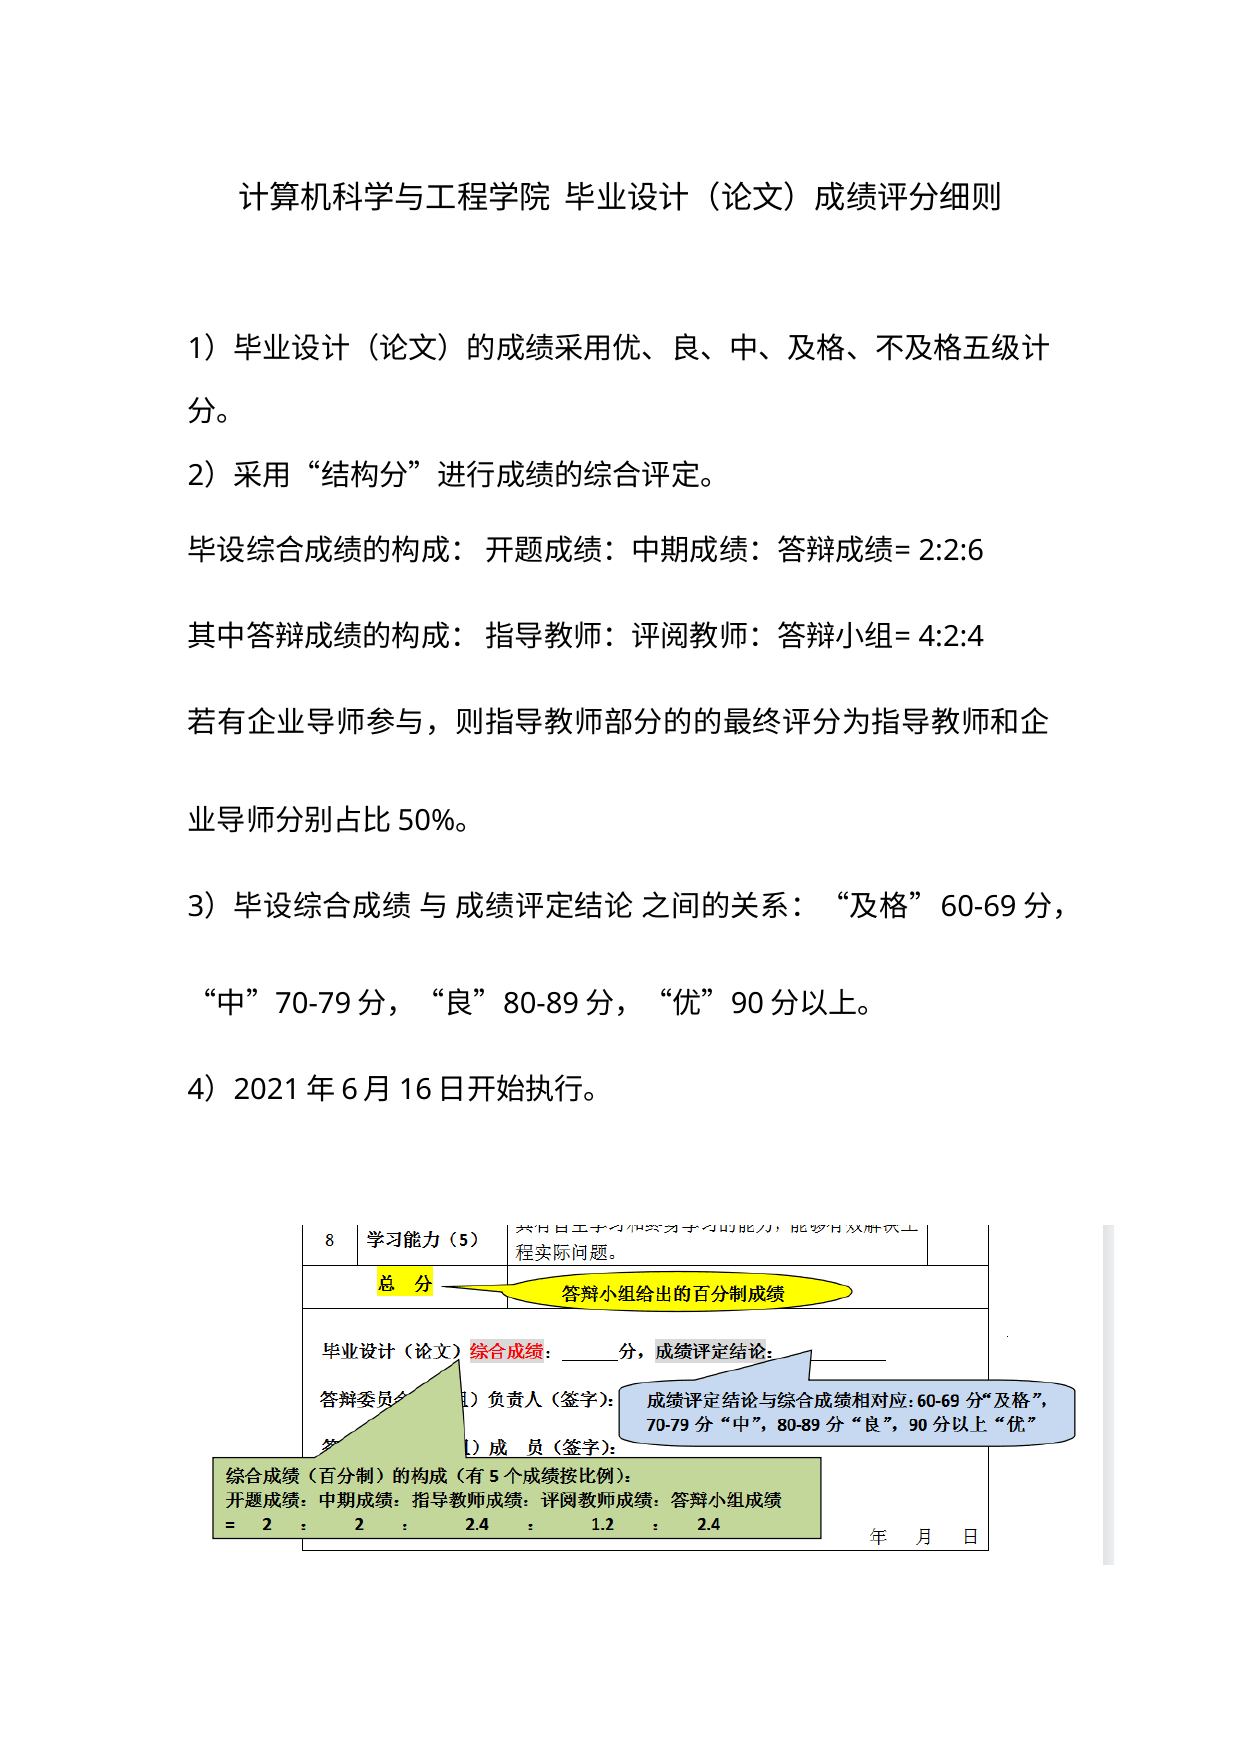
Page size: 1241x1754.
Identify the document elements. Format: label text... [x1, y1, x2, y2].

text 其中答辩成绩的构成： 指导教师：评阅教师：答辩小组= 4:2:4 [187, 601, 1053, 666]
text 计算机科学与工程学院 毕业设计（论文）成绩评分细则 [187, 162, 1053, 227]
picture [187, 1225, 1115, 1565]
list 毕设综合成绩 与 成绩评定结论 之间的关系：“及格”60-69分，“中”70-79分，“良”80-89分，“优”90分以上。 [187, 871, 1053, 1033]
text 2）采用“结构分”进行成绩的综合评定。 [187, 451, 1053, 494]
text 毕设综合成绩的构成： 开题成绩：中期成绩：答辩成绩= 2:2:6 [187, 515, 1053, 580]
list 2021年6月16日开始执行。 [187, 1054, 1053, 1119]
text 1）毕业设计（论文）的成绩采用优、良、中、及格、不及格五级计分。 [187, 324, 1053, 430]
text 若有企业导师参与，则指导教师部分的的最终评分为指导教师和企业导师分别占比50%。 [187, 687, 1053, 850]
